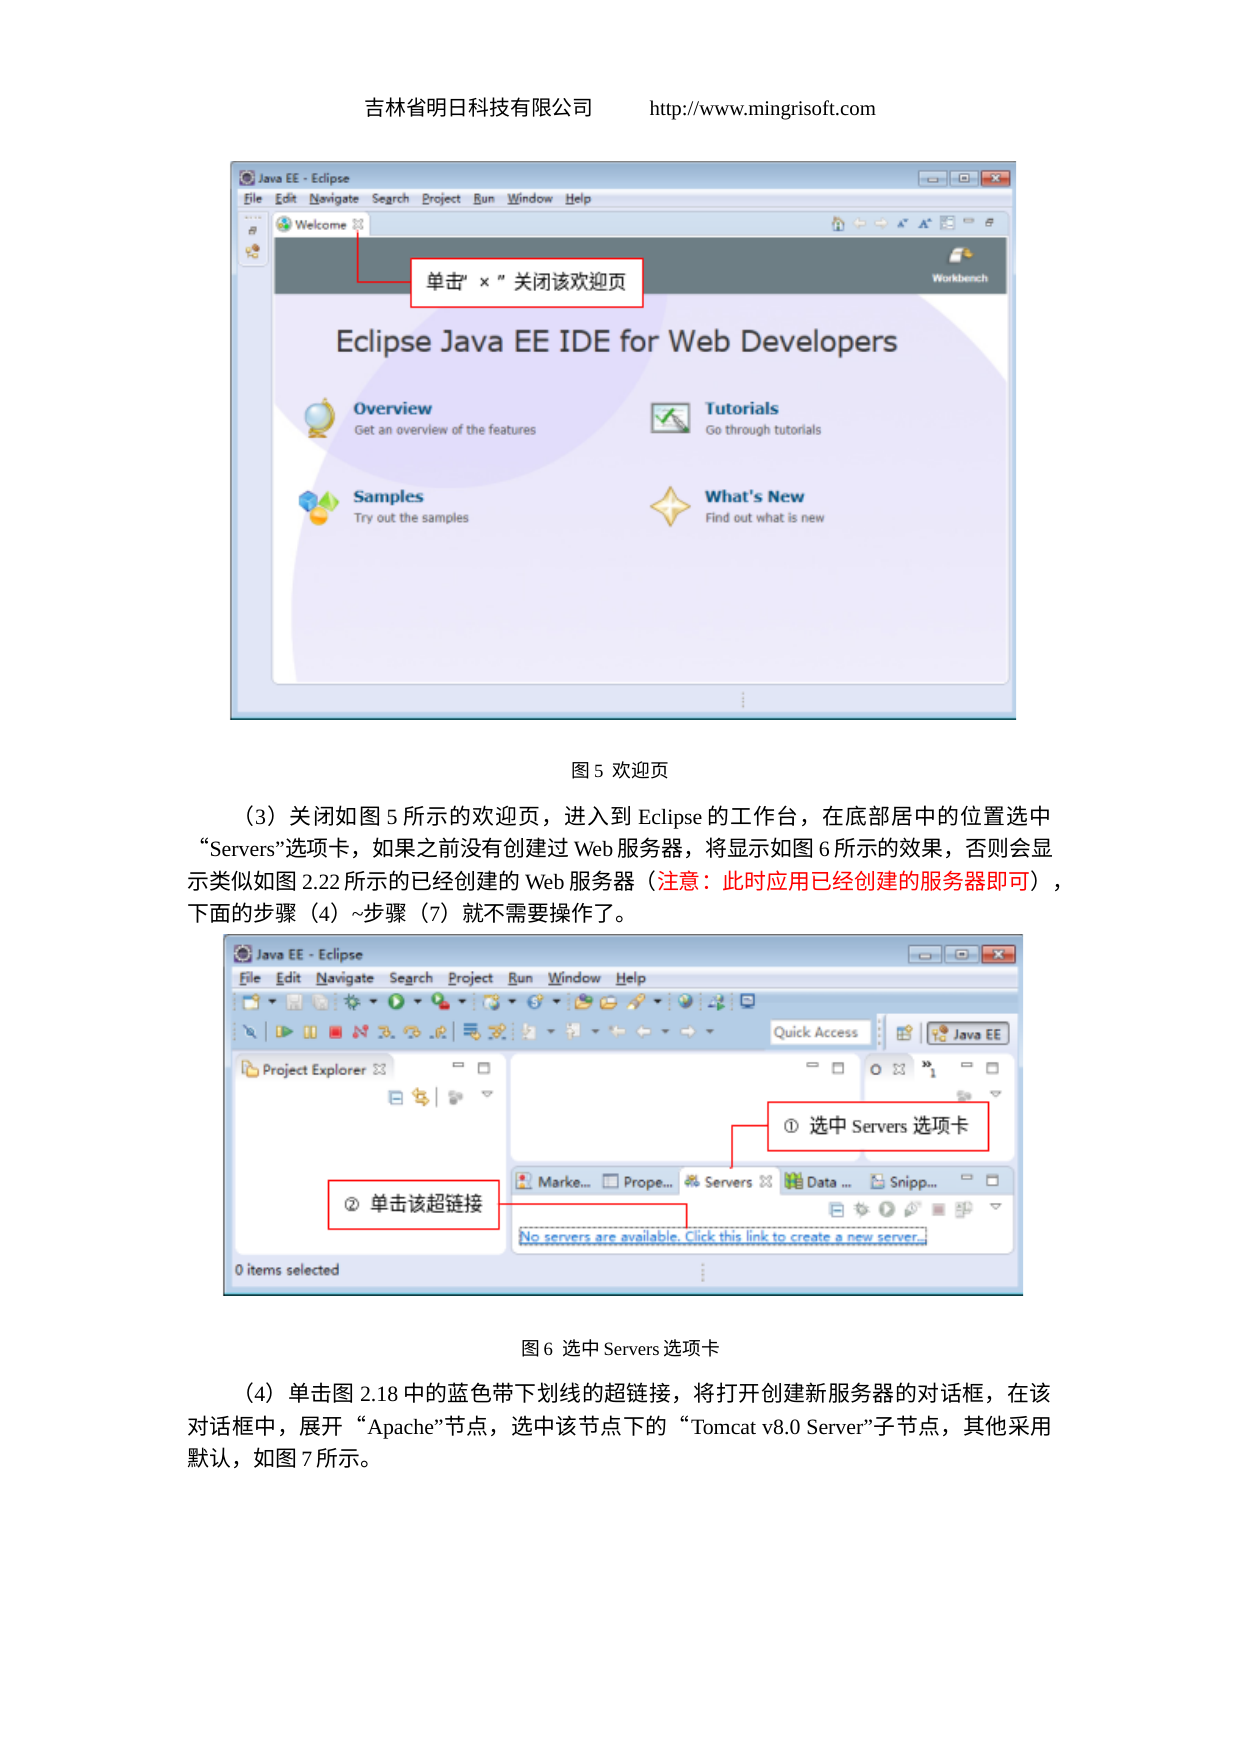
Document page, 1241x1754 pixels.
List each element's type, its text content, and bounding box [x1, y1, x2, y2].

text （4）单击图2.18中的蓝色带下划线的超链接，将打开创建新服务器的对话框，在该对话框中，展开“Apache”节点，选中该节点下的“Tomcat v8.0 Server”子节点，其他采用默认，如图7所示。 [187, 1376, 1053, 1473]
text （3）关闭如图5所示的欢迎页，进入到Eclipse的工作台，在底部居中的位置选中“Servers”选项卡，如果之前没有创建过Web服务器，将显示如图6所示的效果，否则会显示类似如图2.22所示的已经创建的Web服务器（注意：此时应用已经创建的服务器即可），下面的步骤（4）~步骤（7）就不需要操作了。 [187, 798, 1053, 928]
text 图6 选中Servers选项卡 [187, 1331, 1053, 1363]
text 图5 欢迎页 [187, 753, 1053, 786]
